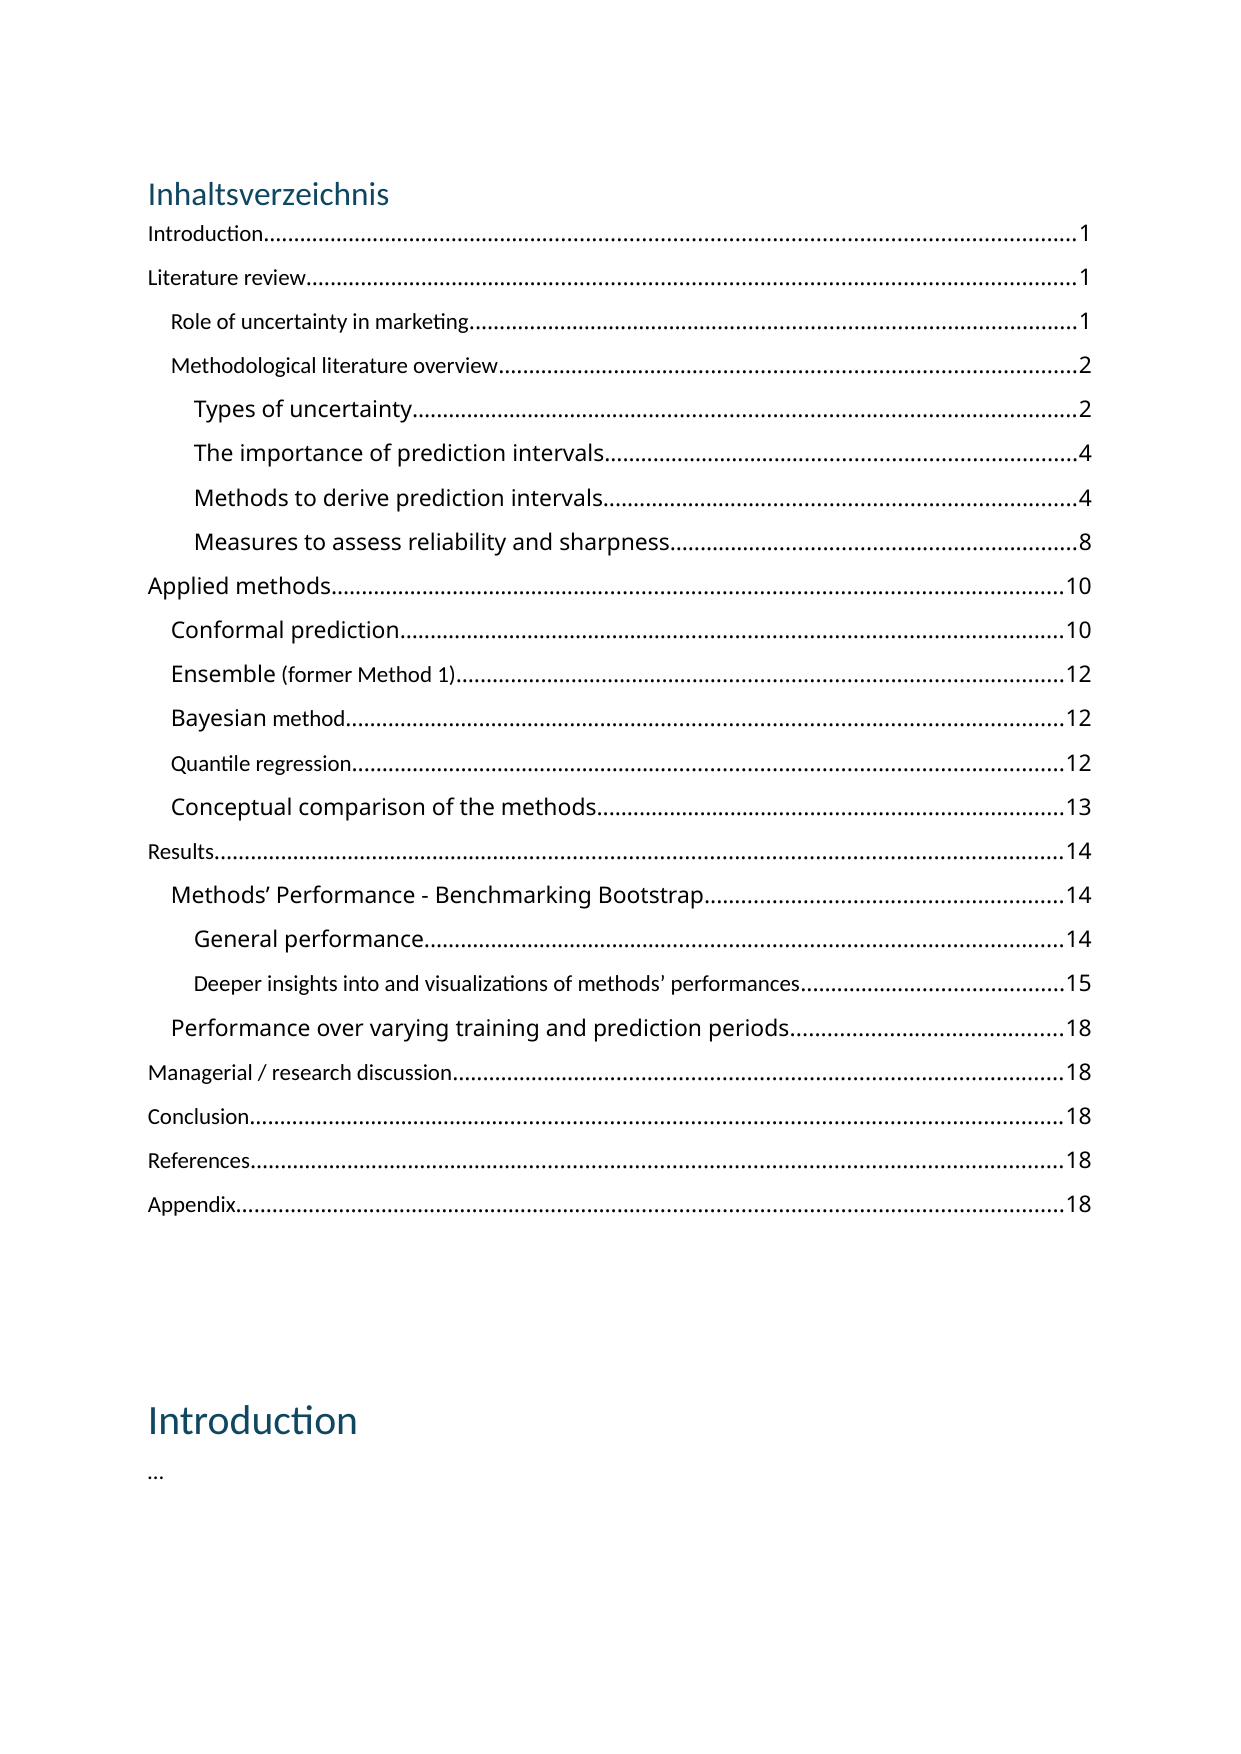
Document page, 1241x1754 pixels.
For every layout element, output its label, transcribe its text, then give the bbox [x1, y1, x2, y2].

text … [148, 1457, 1093, 1485]
subtitle Introduction [148, 1394, 1093, 1445]
